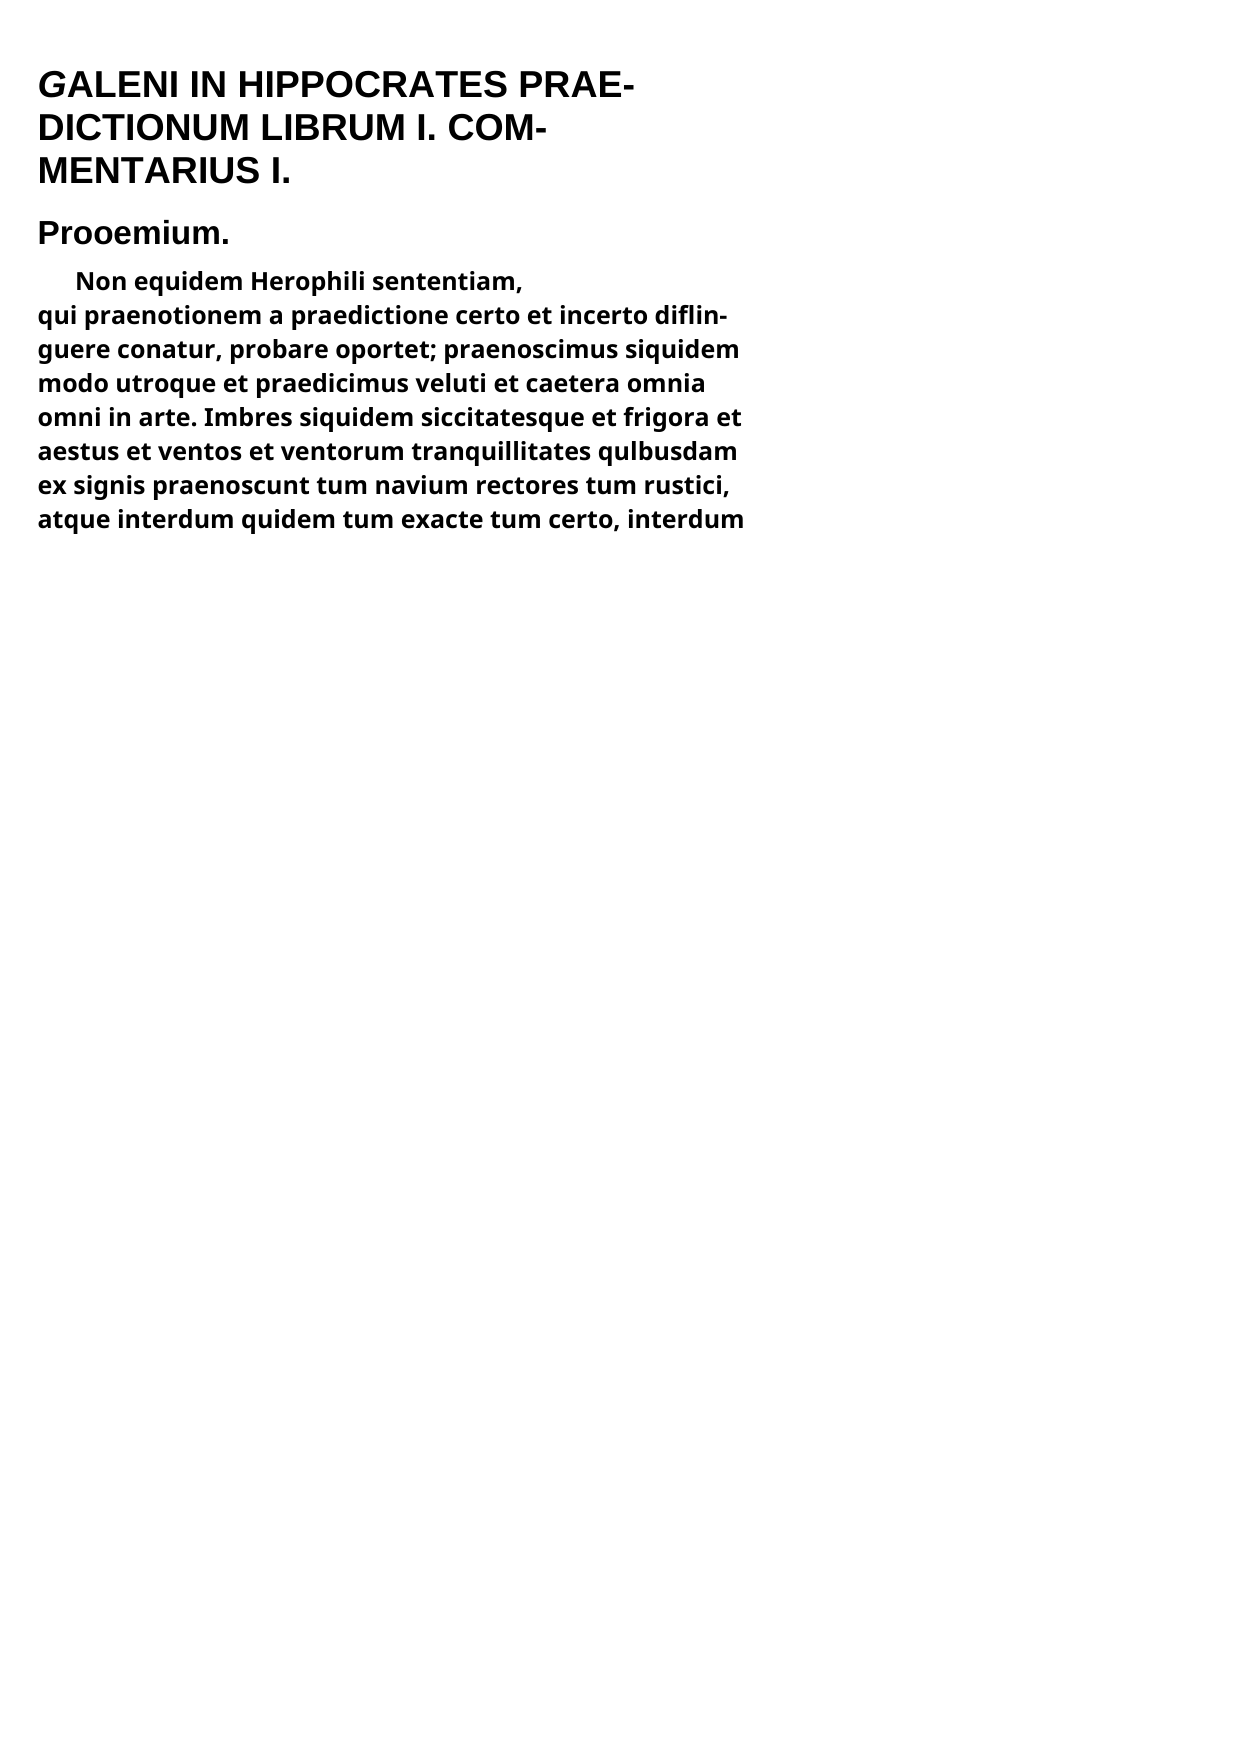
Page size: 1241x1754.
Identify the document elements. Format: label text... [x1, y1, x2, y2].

text Non equidem Herophili sententiam, qui praenotionem a praedictione certo et incerto diflin- guere conatur, probare oportet; praenoscimus siquidem modo utroque et praedicimus veluti et caetera omnia omni in arte. Imbres siquidem siccitatesque et frigora et aestus et ventos et ventorum tranquillitates qulbusdam ex signis praenoscunt tum navium rectores tum rustici, atque interdum quidem tum exacte tum certo, interdum [37, 264, 1203, 536]
subtitle GALENI IN HIPPOCRATES PRAE- DICTIONUM LIBRUM I. COM- MENTARIUS I. [37, 62, 1203, 192]
subtitle Prooemium. [37, 213, 1203, 251]
